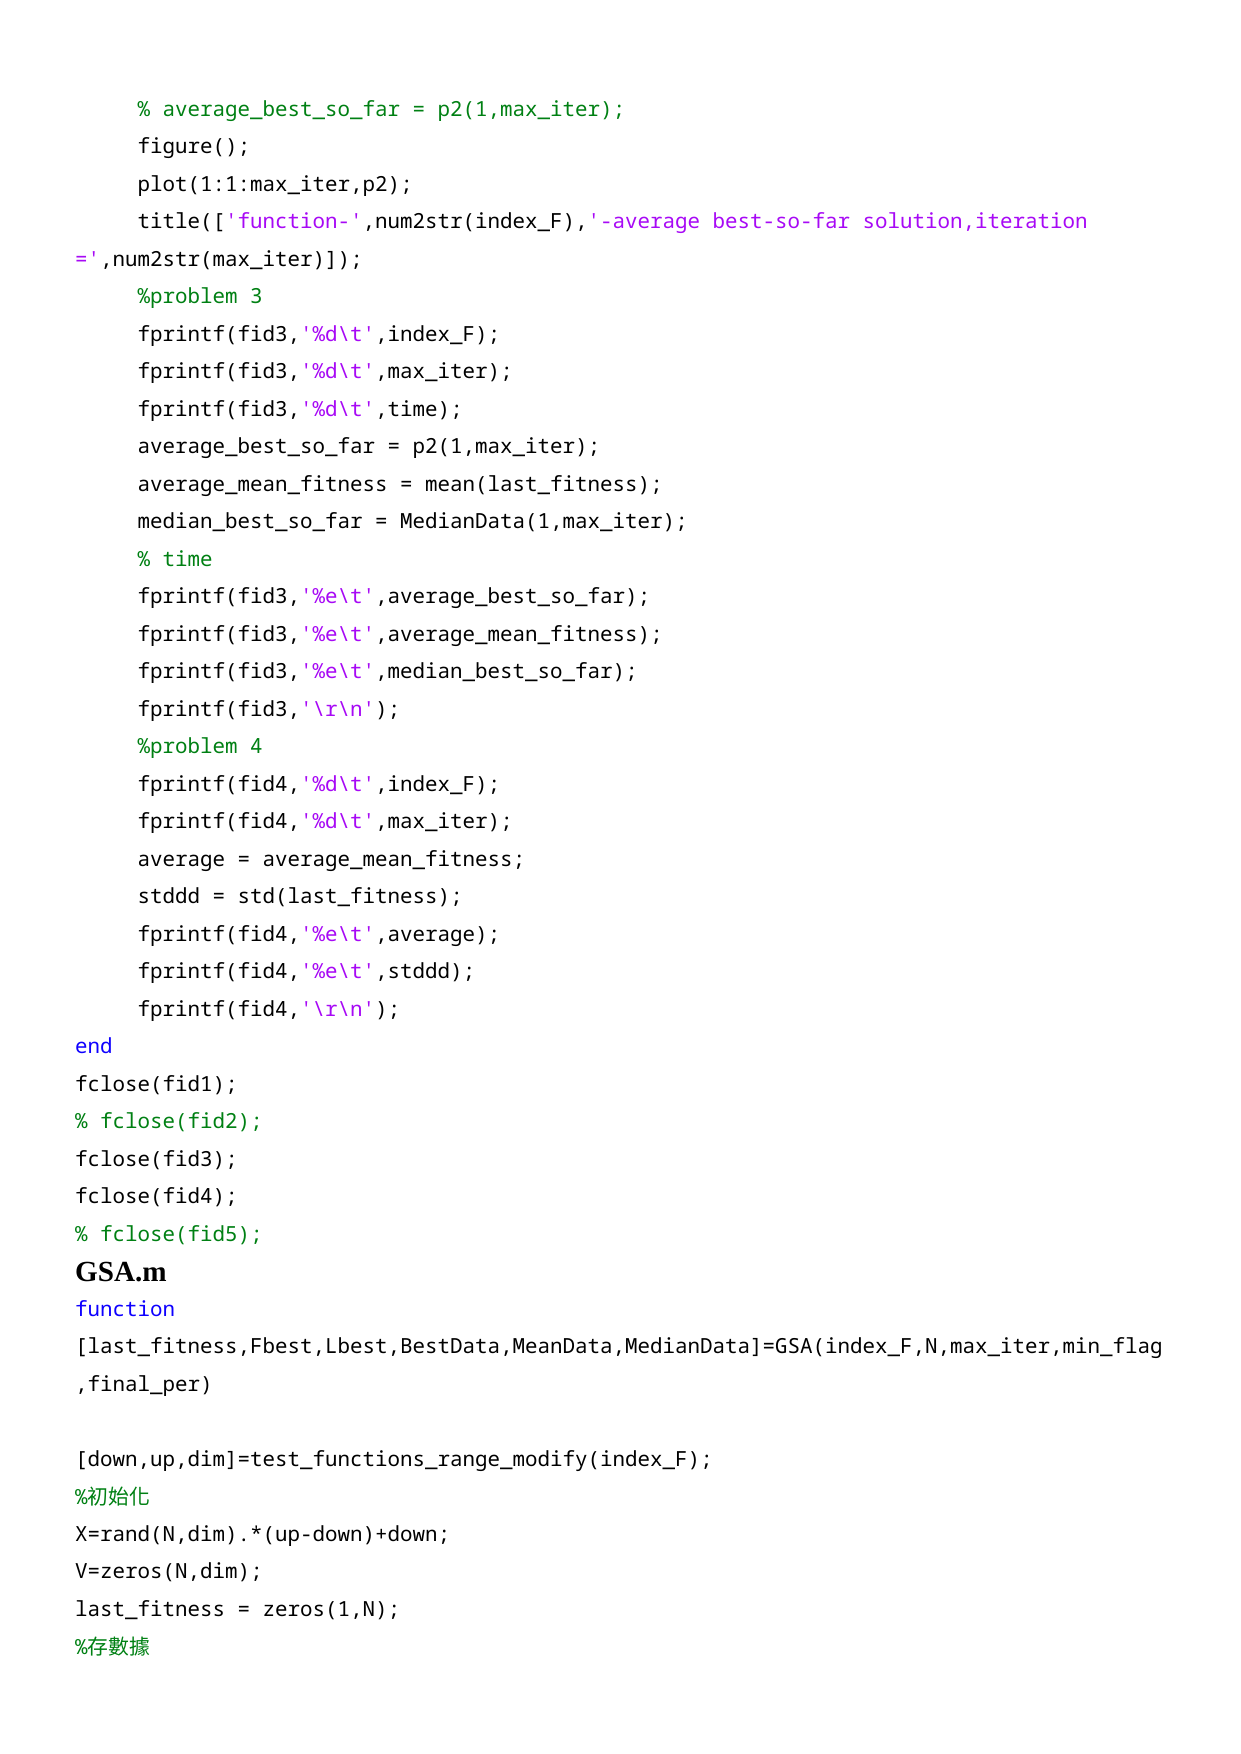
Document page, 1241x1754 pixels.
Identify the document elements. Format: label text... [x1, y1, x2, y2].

text figure(); [75, 127, 1165, 164]
text GSA.m [75, 1252, 1165, 1289]
text fprintf(fid4,'\r\n'); [75, 989, 1165, 1027]
text fprintf(fid3,'%d\t',time); [75, 389, 1165, 427]
text fprintf(fid3,'%e\t',average_mean_fitness); [75, 614, 1165, 652]
text average_best_so_far = p2(1,max_iter); [75, 427, 1165, 464]
text last_fitness = zeros(1,N); [75, 1589, 1165, 1627]
text fprintf(fid3,'%e\t',median_best_so_far); [75, 652, 1165, 689]
text plot(1:1:max_iter,p2); [75, 164, 1165, 202]
text % fclose(fid5); [75, 1214, 1165, 1252]
text end [75, 1027, 1165, 1064]
text average = average_mean_fitness; [75, 839, 1165, 877]
text %存數據 [75, 1627, 1165, 1664]
text X=rand(N,dim).*(up-down)+down; [75, 1514, 1165, 1552]
text function [last_fitness,Fbest,Lbest,BestData,MeanData,MedianData]=GSA(index_F,N,max_iter,min_flag,final_per) [75, 1289, 1165, 1402]
text fprintf(fid4,'%e\t',average); [75, 914, 1165, 952]
text %problem 4 [75, 727, 1165, 764]
text [down,up,dim]=test_functions_range_modify(index_F); [75, 1439, 1165, 1477]
text stddd = std(last_fitness); [75, 877, 1165, 914]
text fclose(fid1); [75, 1064, 1165, 1102]
text % time [75, 539, 1165, 577]
text fprintf(fid4,'%d\t',max_iter); [75, 802, 1165, 839]
text fprintf(fid3,'%d\t',index_F); [75, 314, 1165, 352]
text fprintf(fid4,'%e\t',stddd); [75, 952, 1165, 989]
text fprintf(fid3,'%e\t',average_best_so_far); [75, 577, 1165, 614]
text fprintf(fid3,'%d\t',max_iter); [75, 352, 1165, 389]
text V=zeros(N,dim); [75, 1552, 1165, 1589]
text fprintf(fid3,'\r\n'); [75, 689, 1165, 727]
text %problem 3 [75, 277, 1165, 314]
text % fclose(fid2); [75, 1102, 1165, 1139]
text fclose(fid4); [75, 1177, 1165, 1214]
text % average_best_so_far = p2(1,max_iter); [75, 89, 1165, 127]
text title(['function-',num2str(index_F),'-average best-so-far solution,iteration =',num2str(max_iter)]); [75, 202, 1165, 277]
text median_best_so_far = MedianData(1,max_iter); [75, 502, 1165, 539]
text fclose(fid3); [75, 1139, 1165, 1177]
text fprintf(fid4,'%d\t',index_F); [75, 764, 1165, 802]
text %初始化 [75, 1477, 1165, 1514]
text average_mean_fitness = mean(last_fitness); [75, 464, 1165, 502]
